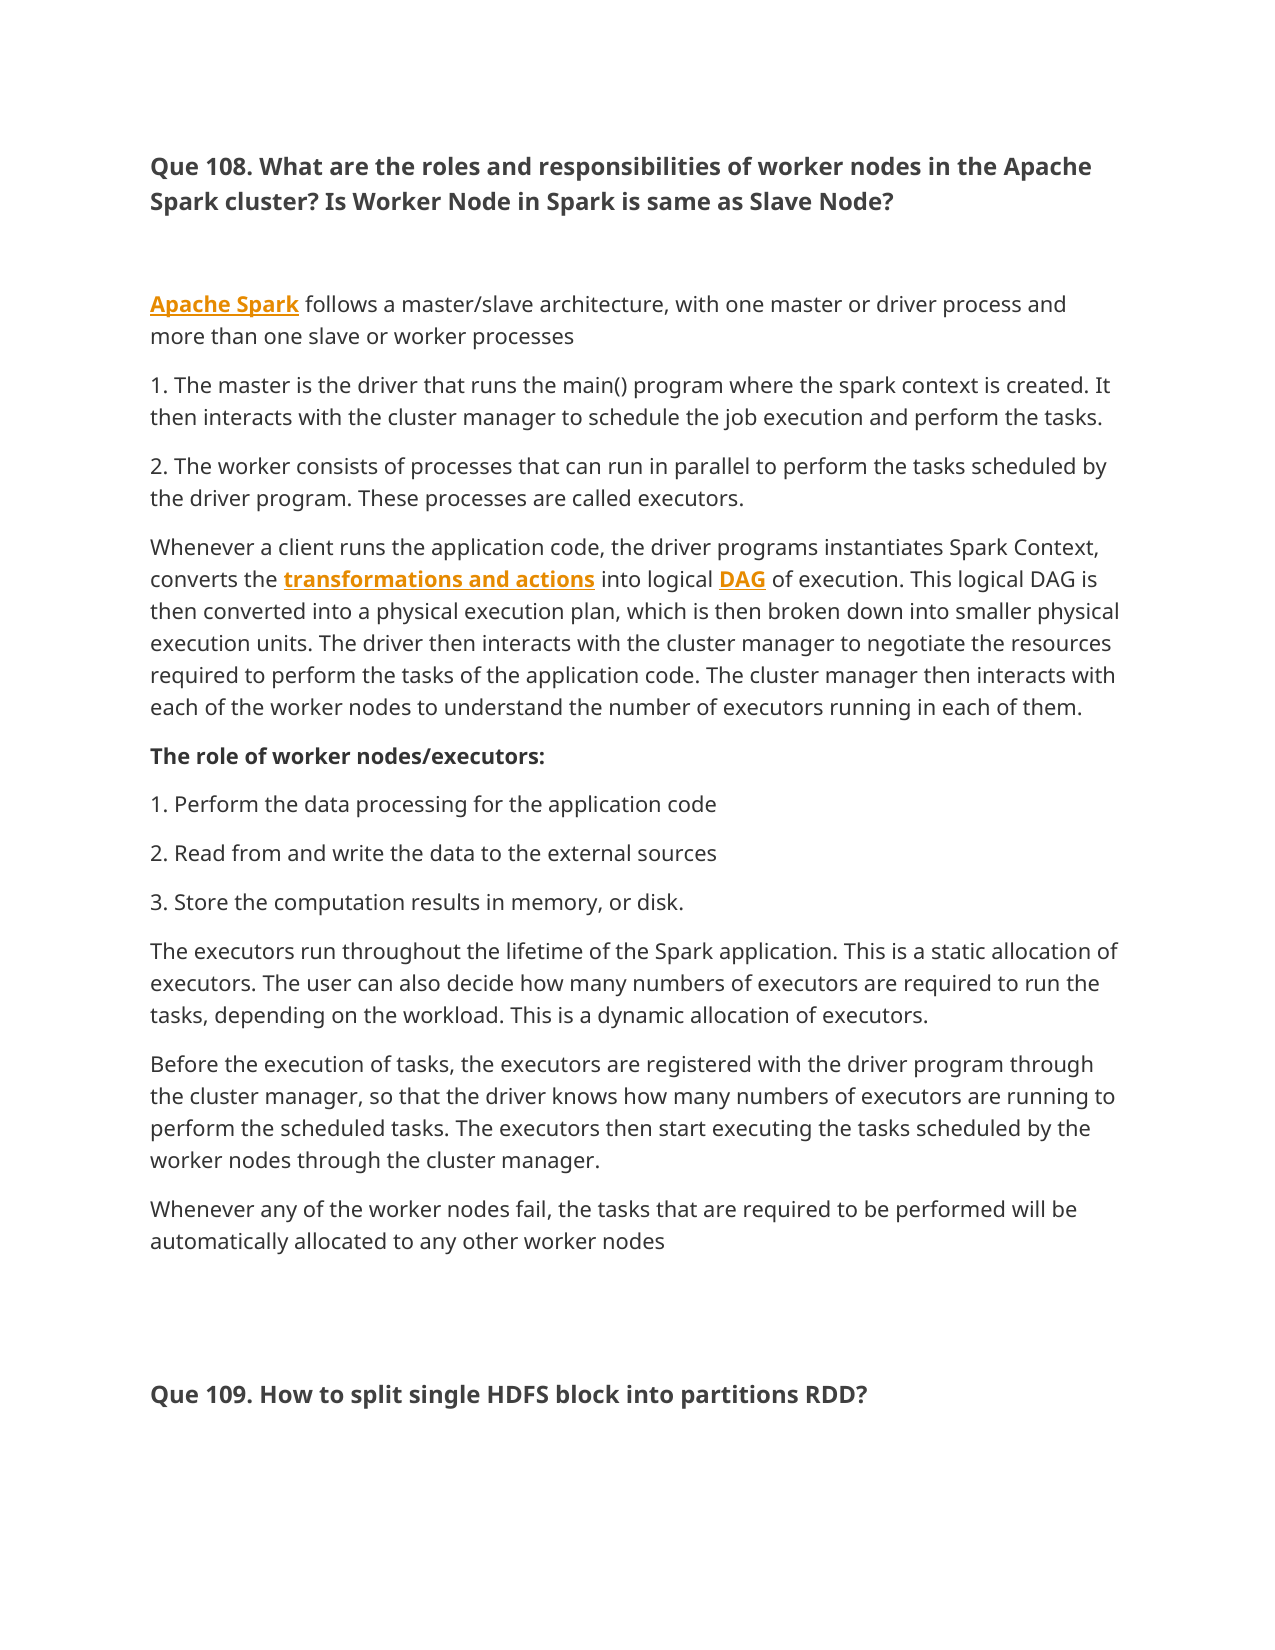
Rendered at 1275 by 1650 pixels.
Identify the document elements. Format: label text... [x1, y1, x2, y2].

text Que 109. How to split single HDFS block into partitions RDD? [150, 1378, 1125, 1411]
text Before the execution of tasks, the executors are registered with the driver program through the cluster manager, so that the driver knows how many numbers of executors are running to perform the scheduled tasks. The executors then start executing the tasks scheduled by the worker nodes through the cluster manager. [150, 1048, 1125, 1174]
text The role of worker nodes/executors: [150, 741, 1125, 770]
text Whenever a client runs the application code, the driver programs instantiates Spark Context, converts the transformations and actions into logical DAG of execution. This logical DAG is then converted into a physical execution plan, which is then broken down into smaller physical execution units. The driver then interacts with the cluster manager to negotiate the resources required to perform the tasks of the application code. The cluster manager then interacts with each of the worker nodes to understand the number of executors running in each of them. [150, 531, 1125, 722]
text Whenever any of the worker nodes fail, the tasks that are required to be performed will be automatically allocated to any other worker nodes [150, 1193, 1125, 1255]
text Apache Spark follows a master/slave architecture, with one master or driver process and more than one slave or worker processes [150, 289, 1125, 351]
text 2. Read from and write the data to the external sources [150, 838, 1125, 868]
text 2. The worker consists of processes that can run in parallel to perform the tasks scheduled by the driver program. These processes are called executors. [150, 451, 1125, 512]
text 1. Perform the data processing for the application code [150, 789, 1125, 819]
text 1. The master is the driver that runs the main() program where the spark context is created. It then interacts with the cluster manager to schedule the job execution and perform the tasks. [150, 370, 1125, 432]
text 3. Store the computation results in memory, or disk. [150, 887, 1125, 917]
text Que 108. What are the roles and responsibilities of worker nodes in the Apache Spark cluster? Is Worker Node in Spark is same as Slave Node? [150, 150, 1125, 218]
text The executors run throughout the lifetime of the Spark application. This is a static allocation of executors. The user can also decide how many numbers of executors are required to run the tasks, depending on the workload. This is a dynamic allocation of executors. [150, 936, 1125, 1029]
